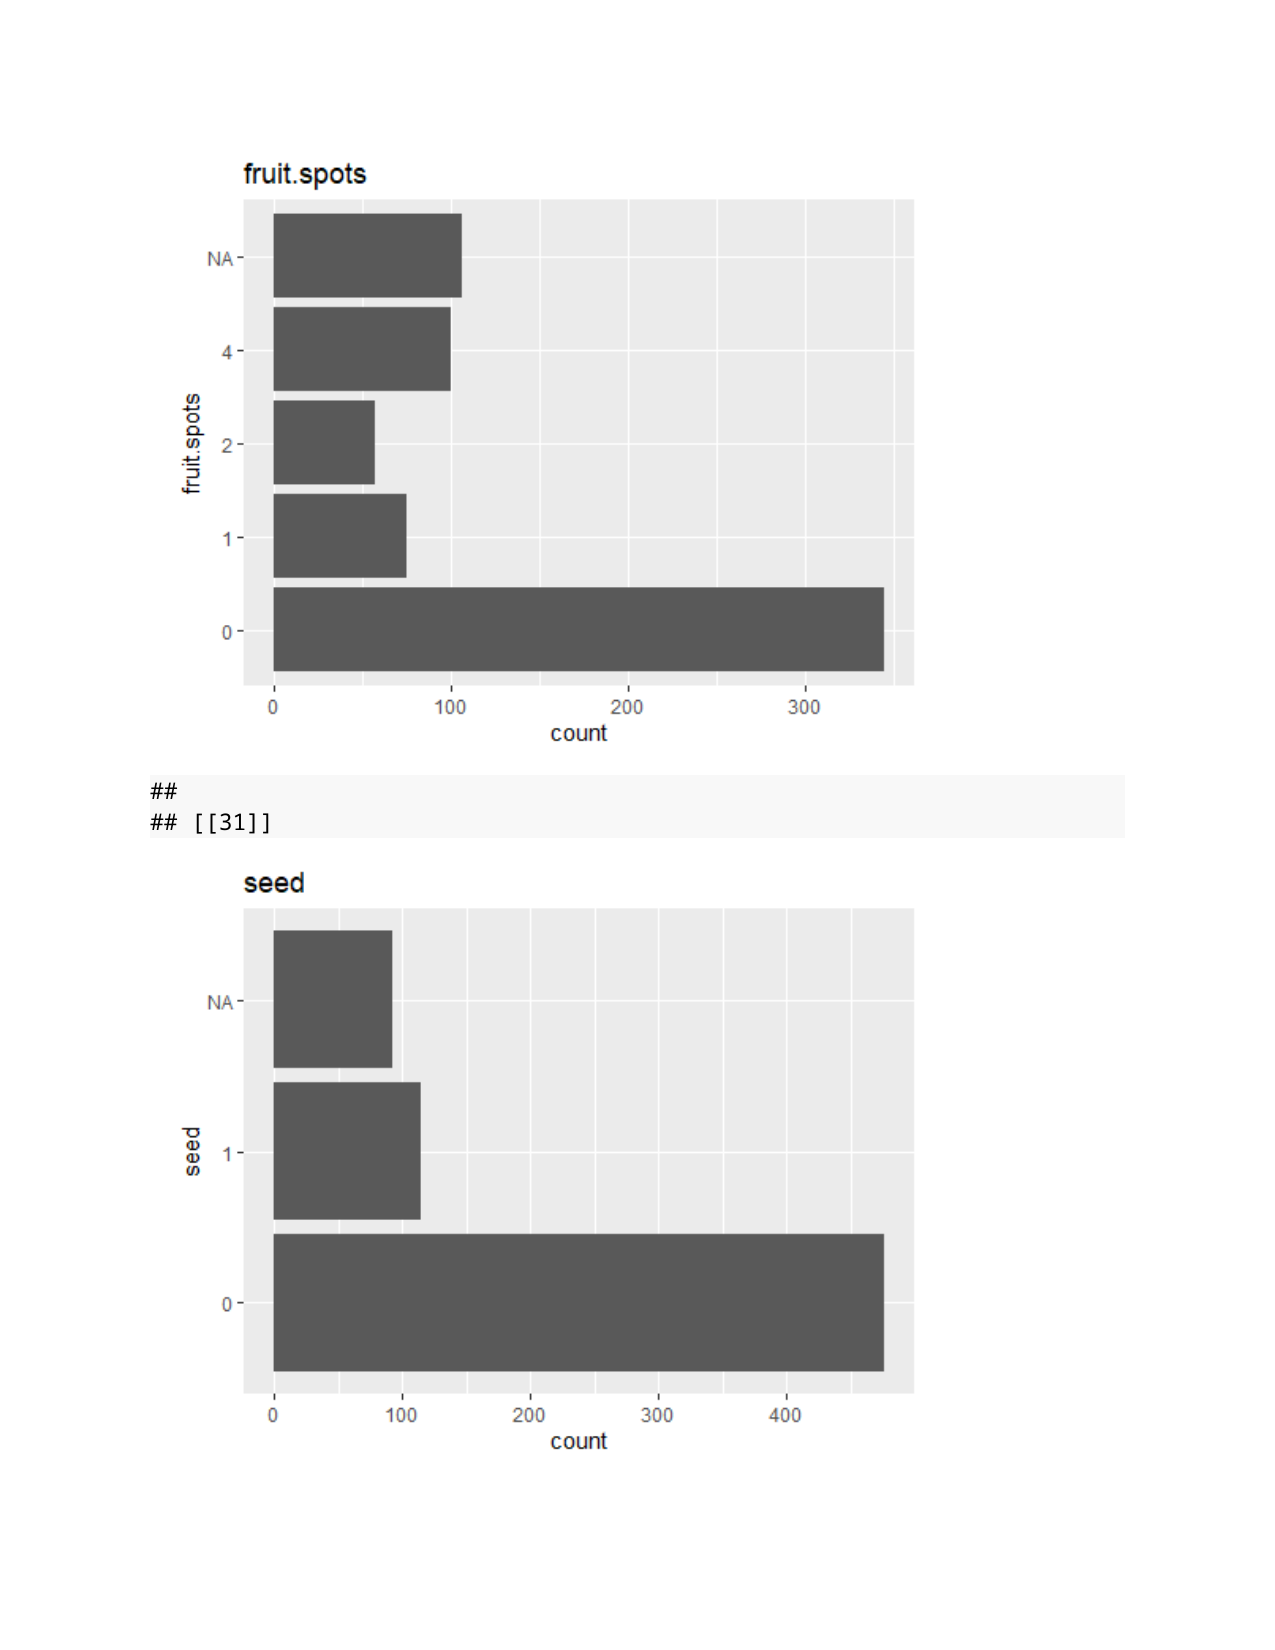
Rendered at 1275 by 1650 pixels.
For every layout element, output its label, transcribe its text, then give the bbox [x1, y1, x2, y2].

picture [168, 858, 927, 1465]
text ## ## [[31]] [150, 775, 1125, 838]
picture [168, 150, 927, 757]
